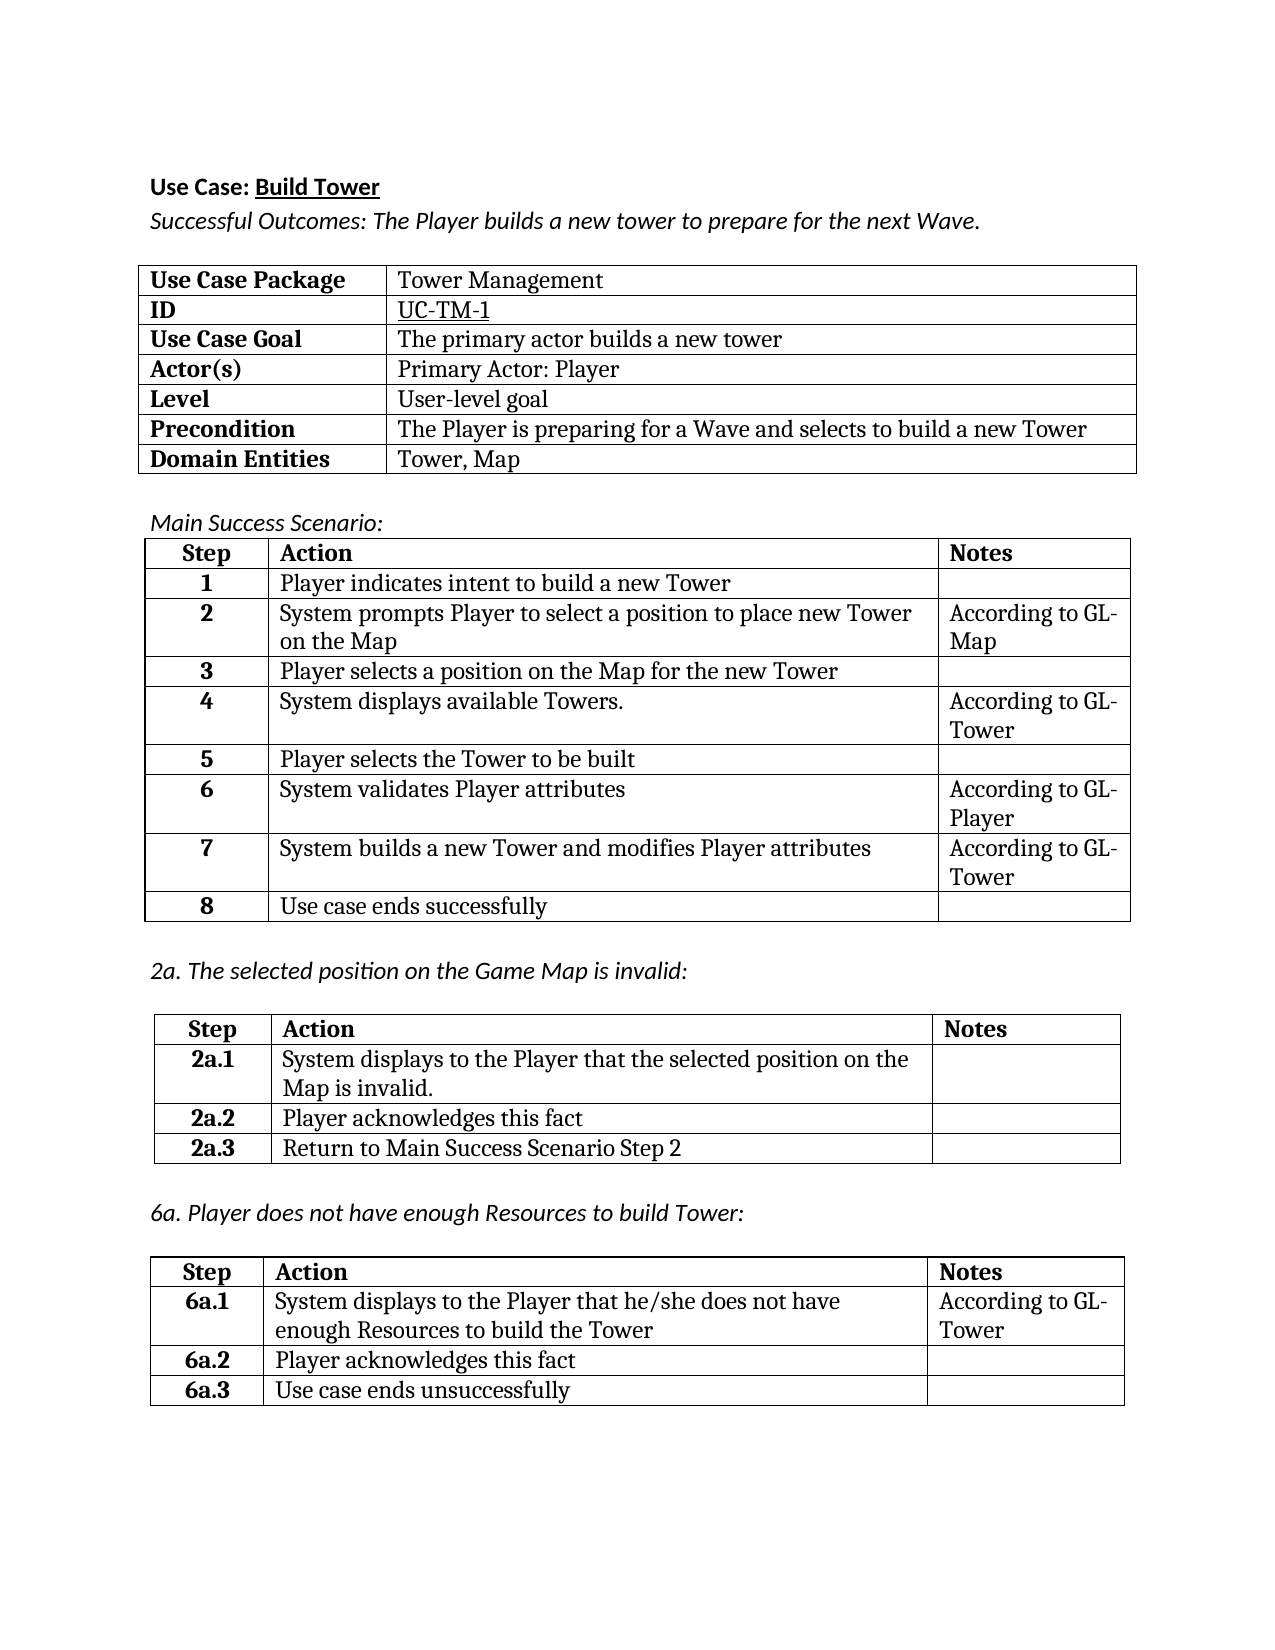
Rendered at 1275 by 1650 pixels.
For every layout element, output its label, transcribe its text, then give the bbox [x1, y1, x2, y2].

table_cell According to GL-Tower [939, 687, 1130, 744]
table_header Action [269, 539, 938, 568]
table_cell Player indicates intent to build a new Tower [269, 569, 938, 597]
table_cell Domain Entities [139, 445, 386, 473]
table_cell 6a.1 [151, 1287, 263, 1345]
table_cell According to GL-Map [939, 599, 1130, 656]
table_header Step [146, 539, 268, 568]
table_header Action [272, 1015, 932, 1044]
table_cell [928, 1346, 1124, 1375]
table_cell System validates Player attributes [269, 775, 938, 833]
table_cell According to GL-Tower [939, 834, 1130, 891]
table_cell 7 [146, 834, 268, 891]
subtitle Main Success Scenario: [150, 507, 1125, 538]
table_cell [933, 1134, 1120, 1163]
table_cell Tower, Map [387, 445, 1136, 473]
table_header Notes [933, 1015, 1120, 1044]
subtitle Successful Outcomes: The Player builds a new tower to prepare for the next Wave. [150, 206, 1125, 236]
table_cell System displays to the Player that he/she does not have enough Resources to build the Tower [264, 1287, 927, 1345]
table_cell System prompts Player to select a position to place new Tower on the Map [269, 599, 938, 656]
table_cell [928, 1376, 1124, 1405]
table_cell Player acknowledges this fact [272, 1104, 932, 1133]
table_cell UC-TM-1 [387, 296, 1136, 324]
table_cell Actor(s) [139, 355, 386, 384]
table_header Notes [939, 539, 1130, 568]
table_cell System builds a new Tower and modifies Player attributes [269, 834, 938, 891]
table_header Notes [928, 1258, 1124, 1286]
table_cell 1 [146, 569, 268, 597]
table_header Step [155, 1015, 271, 1044]
table_cell [939, 892, 1130, 921]
table_cell Primary Actor: Player [387, 355, 1136, 384]
subtitle 2a. The selected position on the Game Map is invalid: [150, 955, 1125, 985]
table_cell ID [139, 296, 386, 324]
table_cell 2a.2 [155, 1104, 271, 1133]
table_cell Use Case Goal [139, 325, 386, 354]
table_header Step [151, 1258, 263, 1286]
table_cell [939, 569, 1130, 597]
table_cell [939, 657, 1130, 686]
table_cell The primary actor builds a new tower [387, 325, 1136, 354]
table_cell The Player is preparing for a Wave and selects to build a new Tower [387, 415, 1136, 443]
table_cell 5 [146, 745, 268, 774]
table_cell 2 [146, 599, 268, 656]
table_cell 3 [146, 657, 268, 686]
table_cell 2a.1 [155, 1045, 271, 1102]
table_cell User-level goal [387, 385, 1136, 414]
table_cell According to GL-Tower [928, 1287, 1124, 1345]
table_cell Player selects the Tower to be built [269, 745, 938, 774]
table_cell 2a.3 [155, 1134, 271, 1163]
subtitle Use Case: Build Tower [150, 171, 1125, 201]
table_cell Use case ends successfully [269, 892, 938, 921]
table_cell Player acknowledges this fact [264, 1346, 927, 1375]
table_cell [933, 1104, 1120, 1133]
table_cell [933, 1045, 1120, 1102]
table_cell Return to Main Success Scenario Step 2 [272, 1134, 932, 1163]
table_cell 4 [146, 687, 268, 744]
table_cell 6a.3 [151, 1376, 263, 1405]
table_cell Player selects a position on the Map for the new Tower [269, 657, 938, 686]
table_cell According to GL-Player [939, 775, 1130, 833]
table_header Action [264, 1258, 927, 1286]
table_cell 6 [146, 775, 268, 833]
table_cell Use case ends unsuccessfully [264, 1376, 927, 1405]
table_header Use Case Package [139, 266, 386, 294]
table_cell Precondition [139, 415, 386, 443]
subtitle 6a. Player does not have enough Resources to build Tower: [150, 1197, 1125, 1228]
table_cell System displays to the Player that the selected position on the Map is invalid. [272, 1045, 932, 1102]
table_cell 6a.2 [151, 1346, 263, 1375]
table_header Tower Management [387, 266, 1136, 294]
table_cell [939, 745, 1130, 774]
table_cell 8 [146, 892, 268, 921]
table_cell Level [139, 385, 386, 414]
table_cell System displays available Towers. [269, 687, 938, 744]
